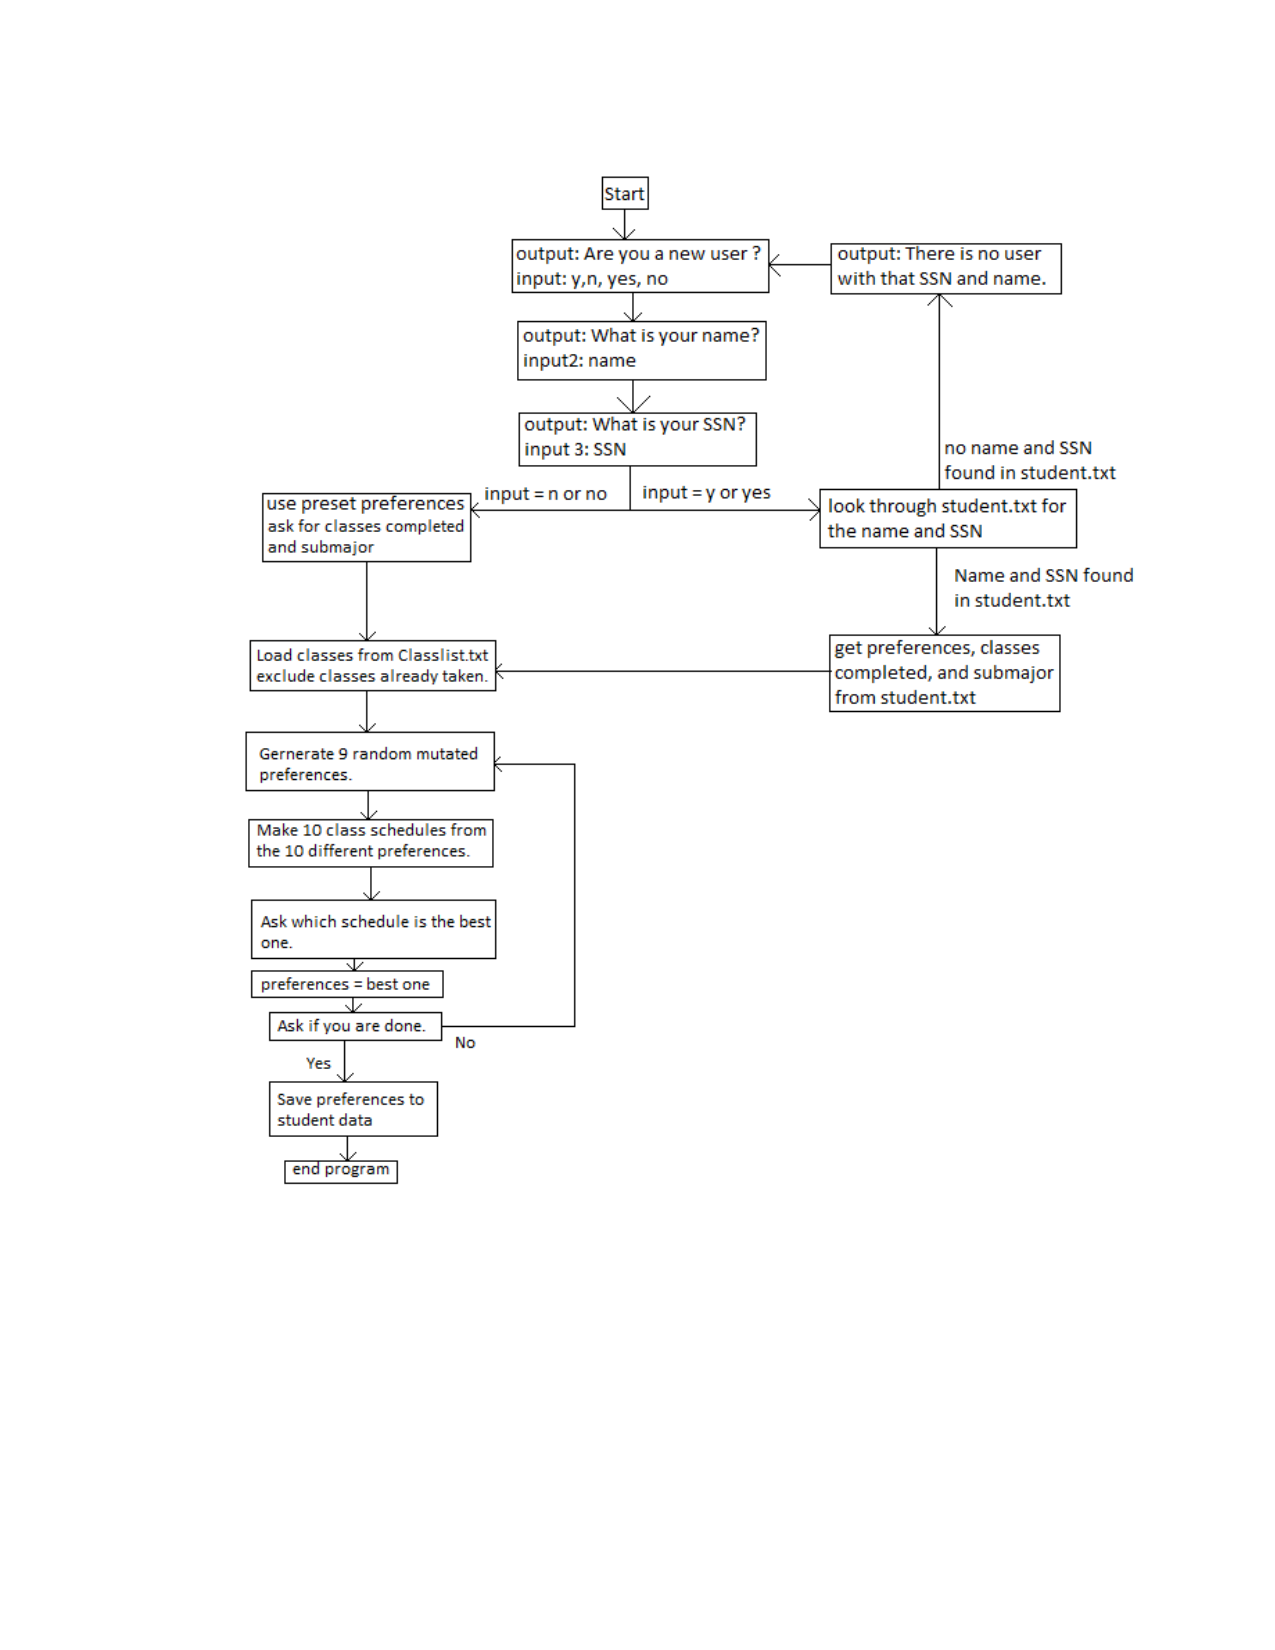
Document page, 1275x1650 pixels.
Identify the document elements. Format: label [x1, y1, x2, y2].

picture [150, 150, 1248, 1316]
